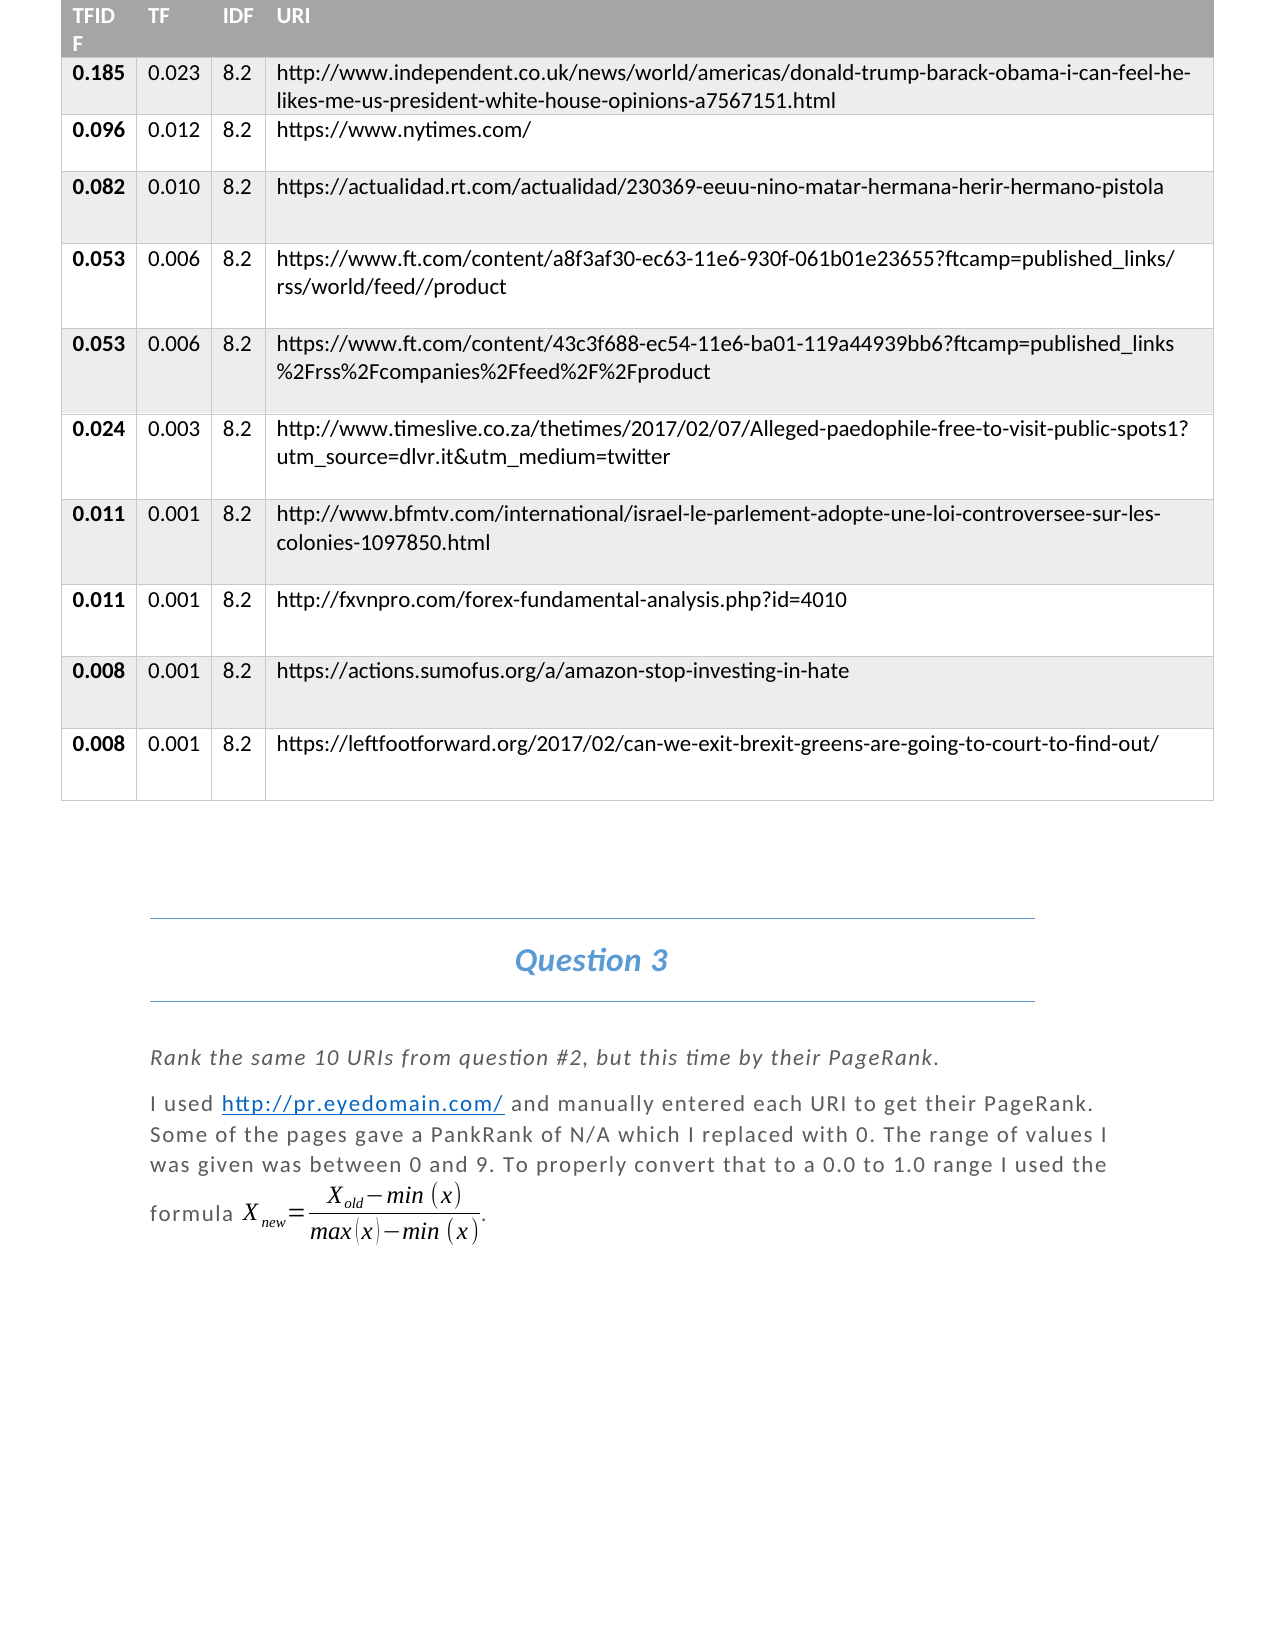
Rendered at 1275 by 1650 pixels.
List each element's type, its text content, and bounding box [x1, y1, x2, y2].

table_cell 8.2 [212, 172, 265, 243]
table_cell 0.001 [137, 585, 211, 656]
table_cell 0.001 [137, 500, 211, 584]
table_cell https://www.ft.com/content/a8f3af30-ec63-11e6-930f-061b01e23655?ftcamp=published_links/rss/world/feed//product [266, 244, 1213, 328]
table_cell 0.006 [137, 329, 211, 413]
table_cell http://www.independent.co.uk/news/world/americas/donald-trump-barack-obama-i-can-feel-he-likes-me-us-president-white-house-opinions-a7567151.html [266, 58, 1213, 114]
table_cell 0.001 [137, 729, 211, 799]
table_cell 0.008 [62, 657, 136, 728]
table_header TFIDF [62, 1, 136, 57]
table_cell 0.012 [137, 115, 211, 171]
table_cell 8.2 [212, 329, 265, 413]
table_cell 0.053 [62, 329, 136, 413]
table_cell 0.023 [137, 58, 211, 114]
table_cell 8.2 [212, 415, 265, 498]
table_cell 8.2 [212, 58, 265, 114]
table_cell 0.010 [137, 172, 211, 243]
table_cell 8.2 [212, 729, 265, 799]
subtitle I used http://pr.eyedomain.com/ and manually entered each URI to get their PageRank. Some of the pages gave a PankRank of N/A which I replaced with 0. The range of values I was given was between 0 and 9. To properly convert that to a 0.0 to 1.0 range I used the formula . [150, 1089, 1125, 1247]
table_cell https://leftfootforward.org/2017/02/can-we-exit-brexit-greens-are-going-to-court-to-find-out/ [266, 729, 1213, 799]
text Question 3 [150, 919, 1035, 1001]
table_header IDF [212, 1, 265, 57]
table_cell 0.185 [62, 58, 136, 114]
table_cell http://fxvnpro.com/forex-fundamental-analysis.php?id=4010 [266, 585, 1213, 656]
table_cell https://www.ft.com/content/43c3f688-ec54-11e6-ba01-119a44939bb6?ftcamp=published_links%2Frss%2Fcompanies%2Ffeed%2F%2Fproduct [266, 329, 1213, 413]
subtitle Rank the same 10 URIs from question #2, but this time by their PageRank. [150, 1043, 1125, 1071]
table_cell 8.2 [212, 500, 265, 584]
table_cell 8.2 [212, 657, 265, 728]
table_cell 0.082 [62, 172, 136, 243]
table_cell 0.008 [62, 729, 136, 799]
table_cell 8.2 [212, 244, 265, 328]
table_cell 0.003 [137, 415, 211, 498]
table_cell 0.024 [62, 415, 136, 498]
table_cell 0.001 [137, 657, 211, 728]
table_cell 8.2 [212, 115, 265, 171]
table_cell 0.053 [62, 244, 136, 328]
table_cell https://actualidad.rt.com/actualidad/230369-eeuu-nino-matar-hermana-herir-hermano-pistola [266, 172, 1213, 243]
table_cell 0.011 [62, 585, 136, 656]
table_cell 0.006 [137, 244, 211, 328]
table_cell http://www.timeslive.co.za/thetimes/2017/02/07/Alleged-paedophile-free-to-visit-public-spots1?utm_source=dlvr.it&utm_medium=twitter [266, 415, 1213, 498]
table_cell 0.011 [62, 500, 136, 584]
table_header TF [137, 1, 211, 57]
table_cell 8.2 [212, 585, 265, 656]
table_cell https://www.nytimes.com/ [266, 115, 1213, 171]
table_cell 0.096 [62, 115, 136, 171]
table_cell http://www.bfmtv.com/international/israel-le-parlement-adopte-une-loi-controversee-sur-les-colonies-1097850.html [266, 500, 1213, 584]
table_cell https://actions.sumofus.org/a/amazon-stop-investing-in-hate [266, 657, 1213, 728]
table_header URI [266, 1, 1213, 57]
